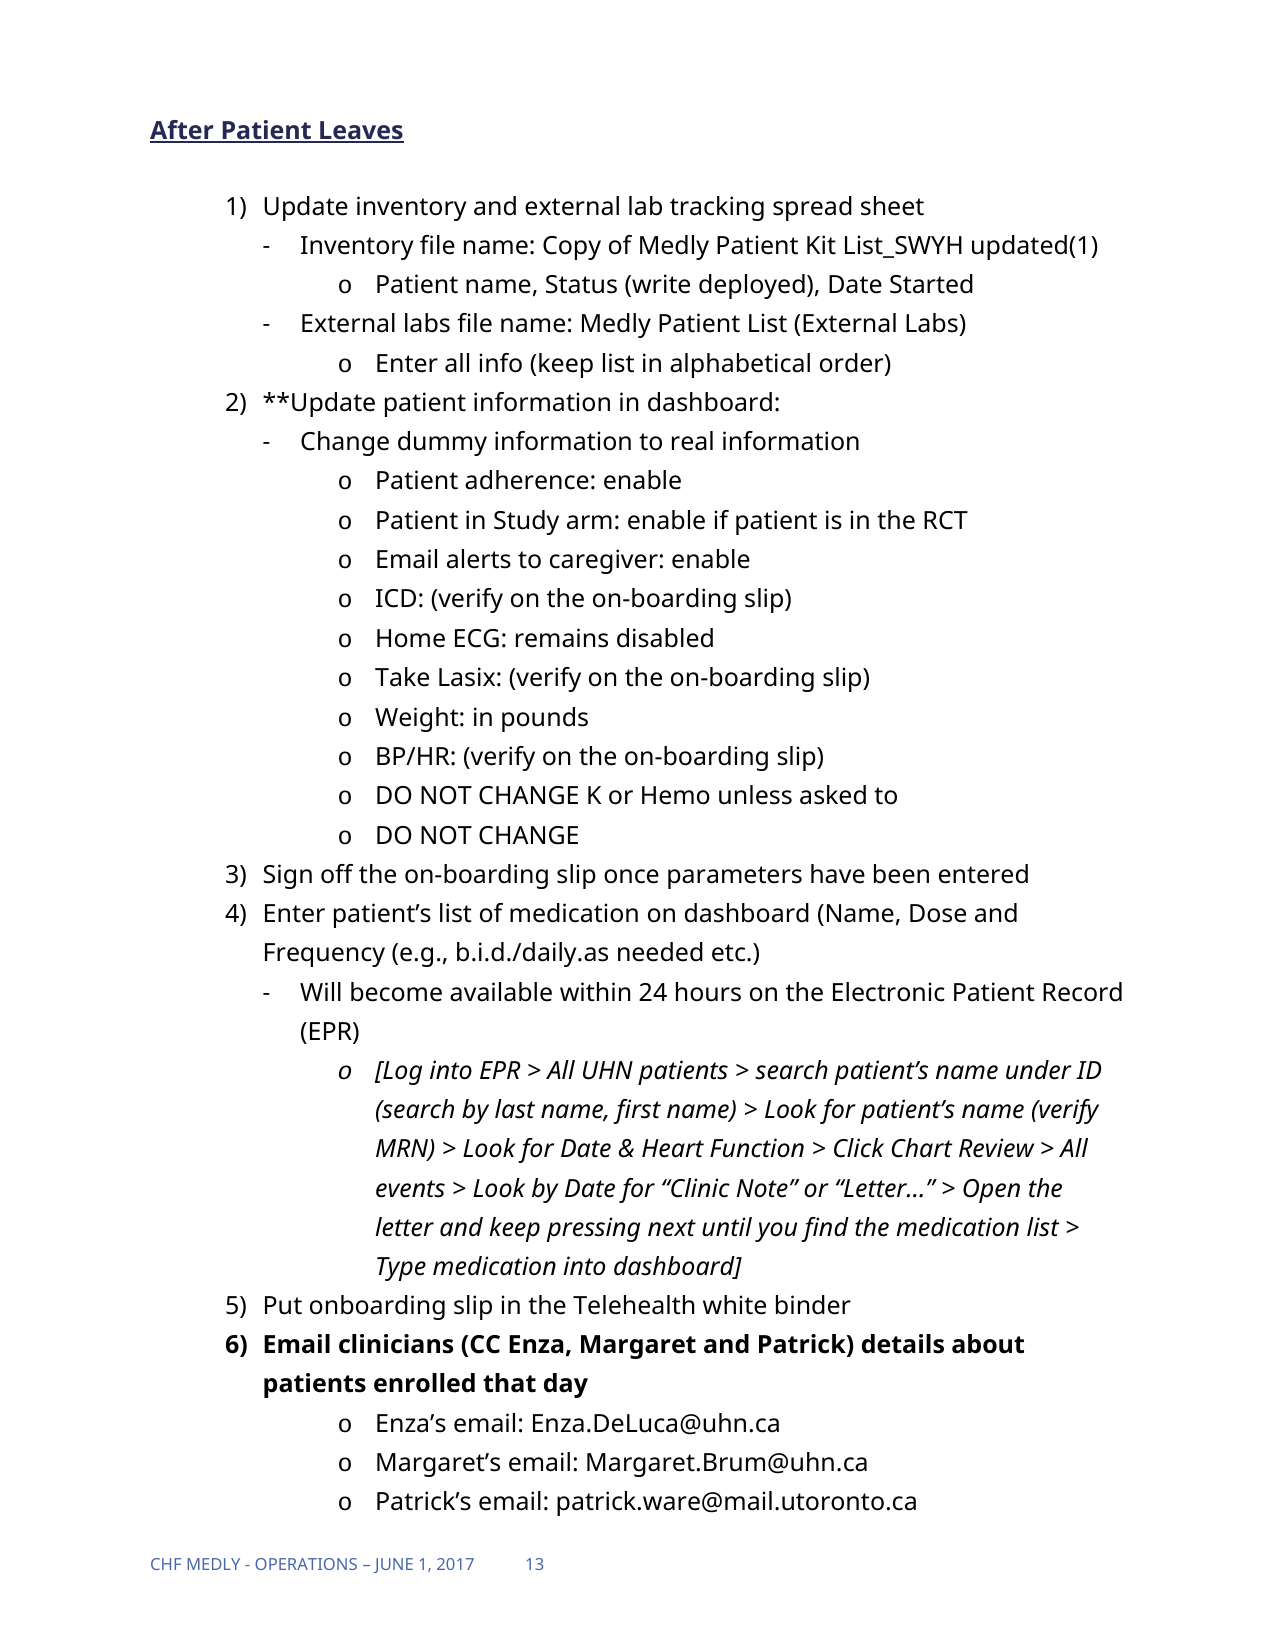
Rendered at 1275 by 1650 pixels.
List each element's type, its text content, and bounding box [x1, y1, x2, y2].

list Enza’s email: Enza.DeLuca@uhn.ca [337, 1405, 1125, 1439]
list Home ECG: remains disabled [337, 620, 1125, 655]
list Patient in Study arm: enable if patient is in the RCT [337, 502, 1125, 537]
list Patrick’s email: patrick.ware@mail.utoronto.ca [337, 1484, 1125, 1518]
list Patient adherence: enable [337, 463, 1125, 497]
list Take Lasix: (verify on the on-boarding slip) [337, 660, 1125, 694]
list **Update patient information in dashboard: [225, 384, 1125, 419]
list External labs file name: Medly Patient List (External Labs) [262, 306, 1125, 340]
list Weight: in pounds [337, 699, 1125, 733]
list Patient name, Status (write deployed), Date Started [337, 267, 1125, 301]
list DO NOT CHANGE K or Hemo unless asked to [337, 778, 1125, 812]
list Margaret’s email: Margaret.Brum@uhn.ca [337, 1444, 1125, 1479]
list Change dummy information to real information [262, 424, 1125, 458]
list ICD: (verify on the on-boarding slip) [337, 581, 1125, 615]
list Enter all info (keep list in alphabetical order) [337, 345, 1125, 379]
list Will become available within 24 hours on the Electronic Patient Record (EPR) [262, 974, 1125, 1047]
text After Patient Leaves [150, 112, 1125, 147]
list Sign off the on-boarding slip once parameters have been entered [225, 857, 1125, 891]
list [Log into EPR > All UHN patients > search patient’s name under ID (search by last name, first name) > Look for patient’s name (verify MRN) > Look for Date & Heart Function > Click Chart Review > All events > Look by Date for “Clinic Note” or “Letter…” > Open the letter and keep pressing next until you find the medication list > Type medication into dashboard] [337, 1052, 1125, 1283]
list Update inventory and external lab tracking spread sheet [225, 188, 1125, 222]
list Inventory file name: Copy of Medly Patient Kit List_SWYH updated(1) [262, 227, 1125, 262]
list Put onboarding slip in the Telehealth white binder [225, 1288, 1125, 1322]
list Email clinicians (CC Enza, Margaret and Patrick) details about patients enrolled that day [225, 1327, 1125, 1400]
list DO NOT CHANGE [337, 817, 1125, 852]
list Email alerts to caregiver: enable [337, 542, 1125, 576]
list BP/HR: (verify on the on-boarding slip) [337, 738, 1125, 773]
list Enter patient’s list of medication on dashboard (Name, Dose and Frequency (e.g., b.i.d./daily.as needed etc.) [225, 896, 1125, 969]
